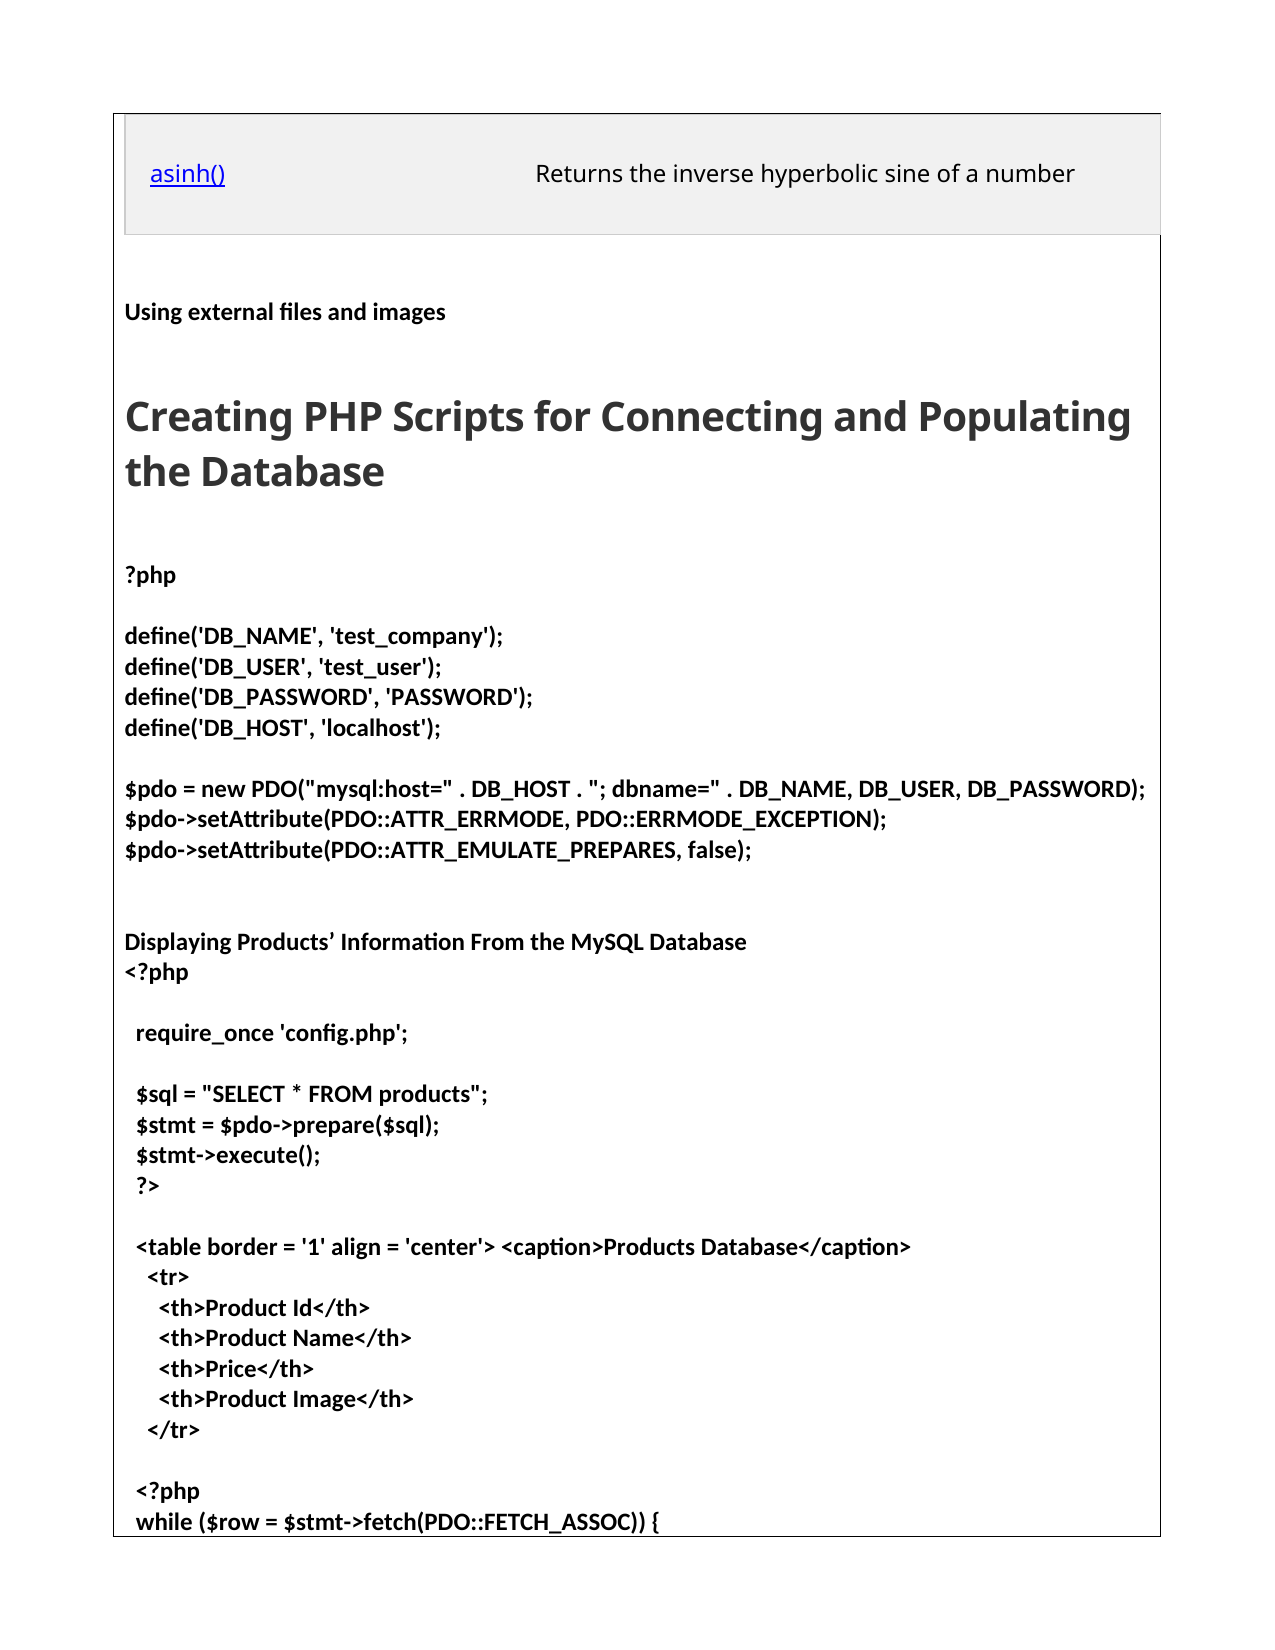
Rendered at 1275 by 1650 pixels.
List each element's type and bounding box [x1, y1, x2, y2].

table_cell [114, 114, 1160, 1536]
